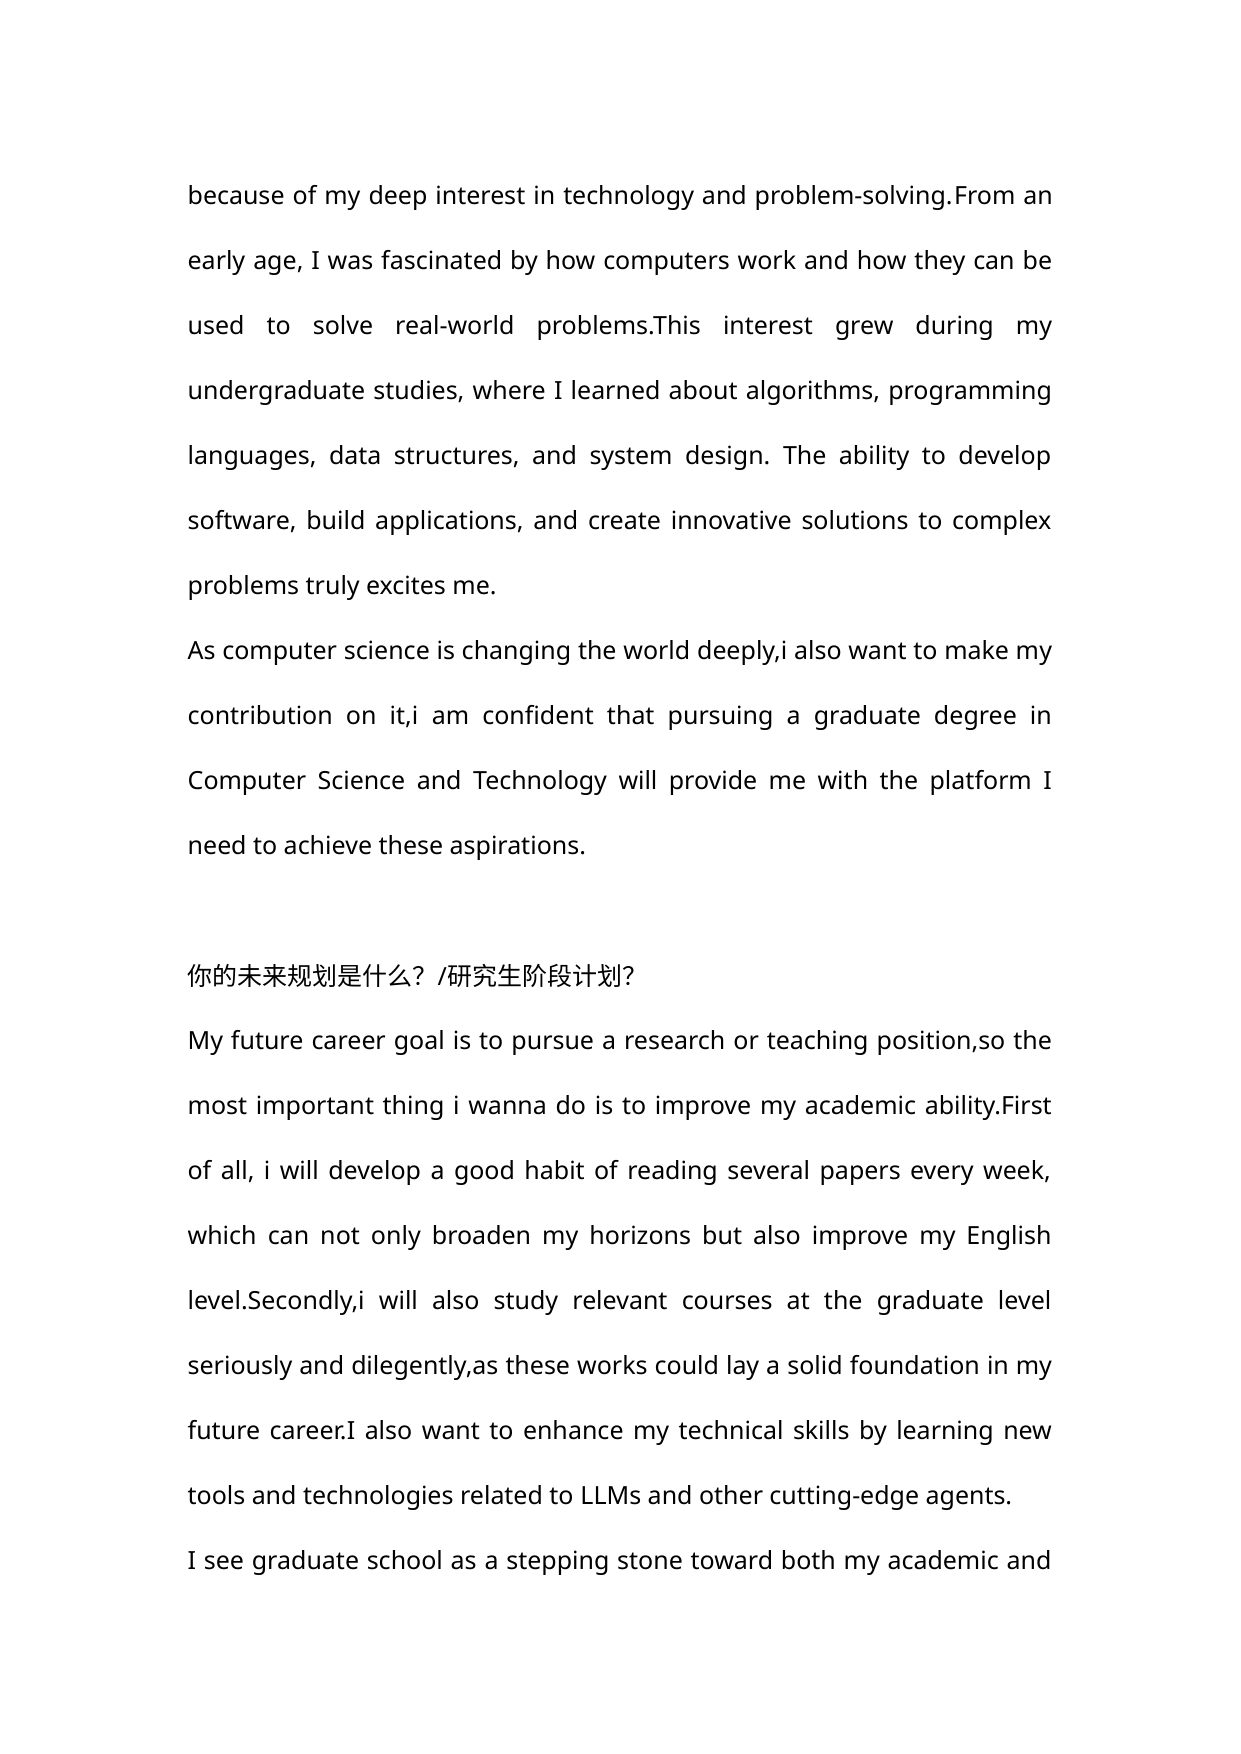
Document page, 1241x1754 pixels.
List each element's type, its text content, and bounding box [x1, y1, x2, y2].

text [187, 1527, 1053, 1592]
text As computer science is changing the world deeply,i also want to make my contribution on it,i am confident that pursuing a graduate degree in Computer Science and Technology will provide me with the platform I need to achieve these aspirations. [187, 617, 1053, 877]
text My future career goal is to pursue a research or teaching position,so the most important thing i wanna do is to improve my academic ability.First of all, i will develop a good habit of reading several papers every week, which can not only broaden my horizons but also improve my English level.Secondly,i will also study relevant courses at the graduate level seriously and dilegently,as these works could lay a solid foundation in my future career.I also want to enhance my technical skills by learning new tools and technologies related to LLMs and other cutting-edge agents. [187, 1007, 1053, 1527]
text 你的未来规划是什么？/研究生阶段计划？ [187, 942, 1053, 1007]
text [187, 162, 1053, 617]
